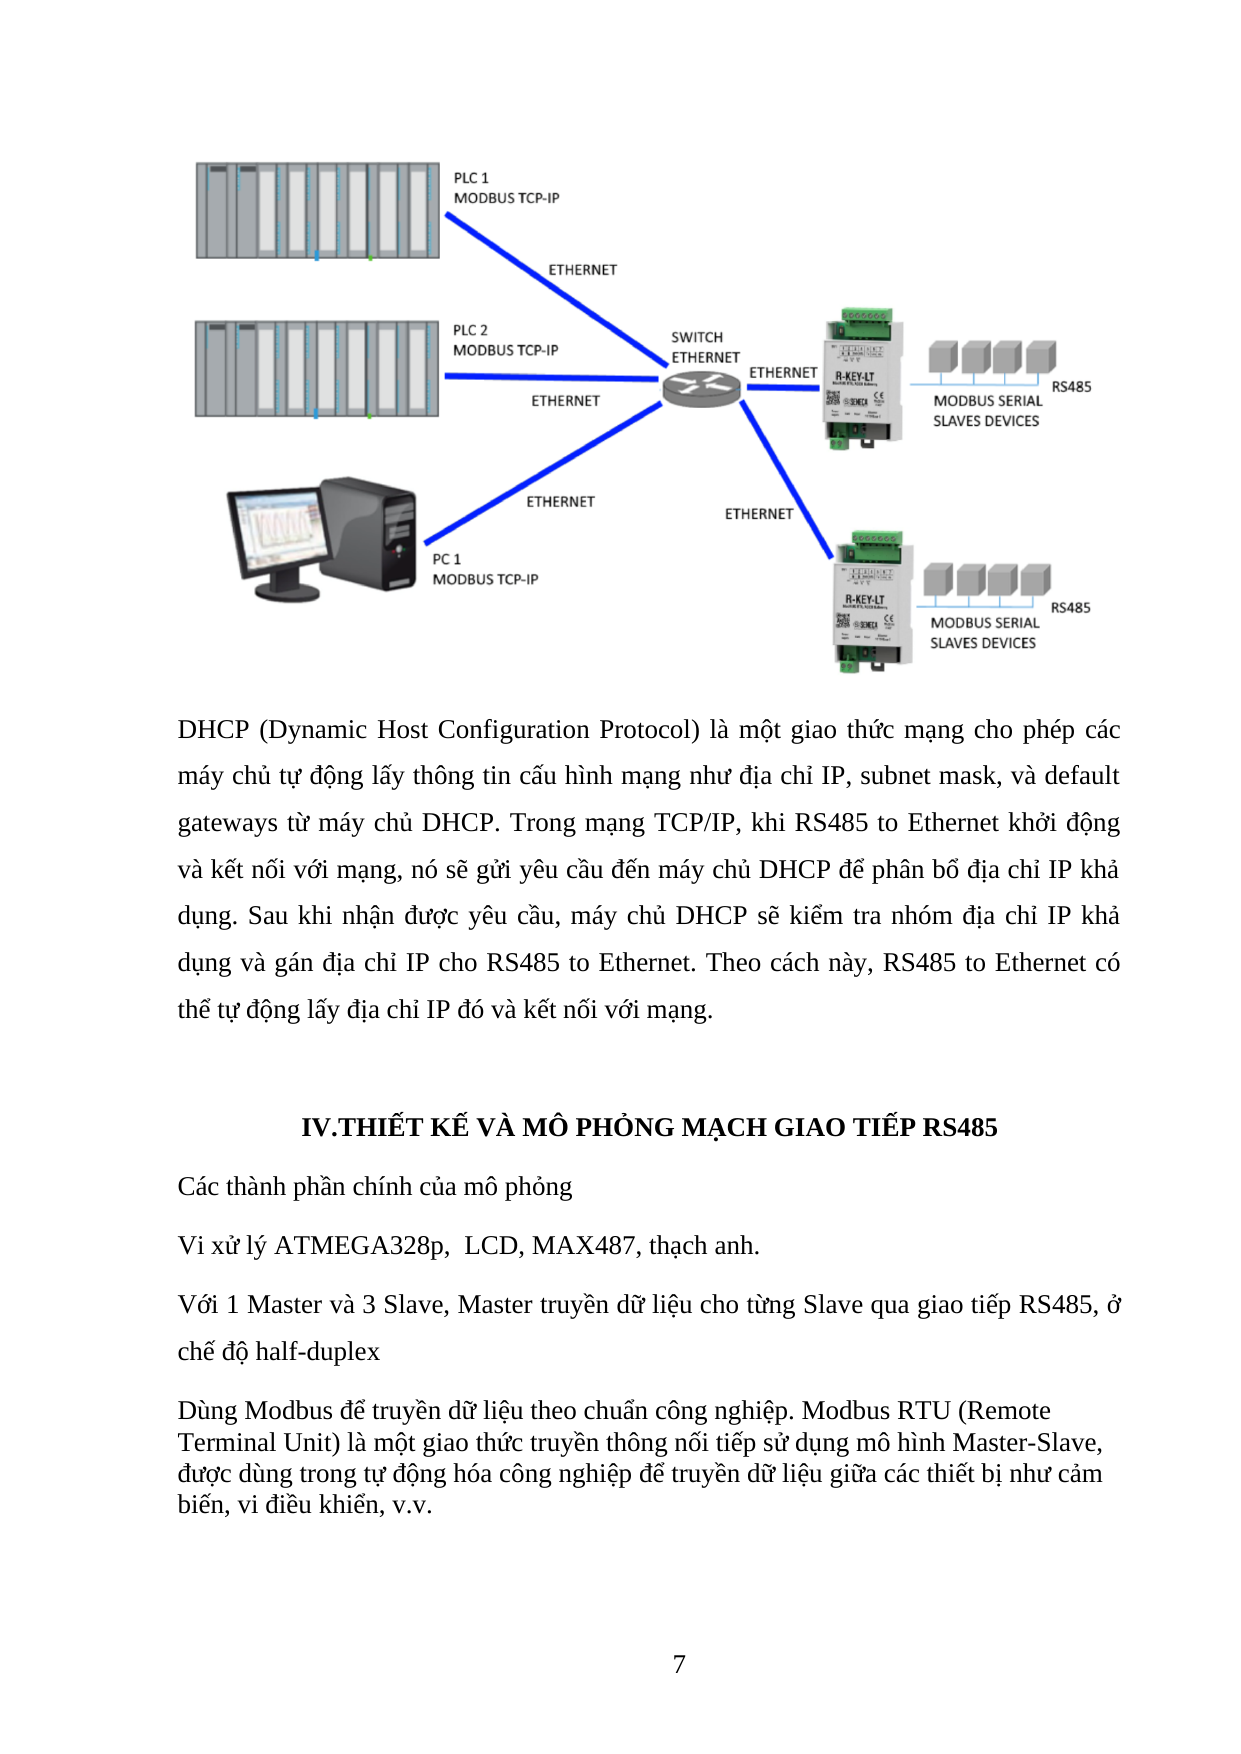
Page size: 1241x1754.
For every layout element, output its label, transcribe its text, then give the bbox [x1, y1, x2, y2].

text Với 1 Master và 3 Slave, Master truyền dữ liệu cho từng Slave qua giao tiếp RS485, ở chế độ half-duplex [177, 1289, 1122, 1366]
text Vi xử lý ATMEGA328p, LCD, MAX487, thạch anh. [177, 1229, 1122, 1261]
text Dùng Modbus để truyền dữ liệu theo chuẩn công nghiệp. Modbus RTU (Remote Terminal Unit) là một giao thức truyền thông nối tiếp sử dụng mô hình Master-Slave, được dùng trong tự động hóa công nghiệp để truyền dữ liệu giữa các thiết bị như cảm biến, vi điều khiển, v.v. [177, 1394, 1122, 1519]
picture [177, 147, 1123, 685]
text DHCP (Dynamic Host Configuration Protocol) là một giao thức mạng cho phép các máy chủ tự động lấy thông tin cấu hình mạng như địa chỉ IP, subnet mask, và default gateways từ máy chủ DHCP. Trong mạng TCP/IP, khi RS485 to Ethernet khởi động và kết nối với mạng, nó sẽ gửi yêu cầu đến máy chủ DHCP để phân bổ địa chỉ IP khả dụng. Sau khi nhận được yêu cầu, máy chủ DHCP sẽ kiểm tra nhóm địa chỉ IP khả dụng và gán địa chỉ IP cho RS485 to Ethernet. Theo cách này, RS485 to Ethernet có thể tự động lấy địa chỉ IP đó và kết nối với mạng. [177, 713, 1122, 1024]
text IV.THIẾT KẾ VÀ MÔ PHỎNG MẠCH GIAO TIẾP RS485 [177, 1111, 1122, 1142]
text Các thành phần chính của mô phỏng [177, 1170, 1122, 1201]
